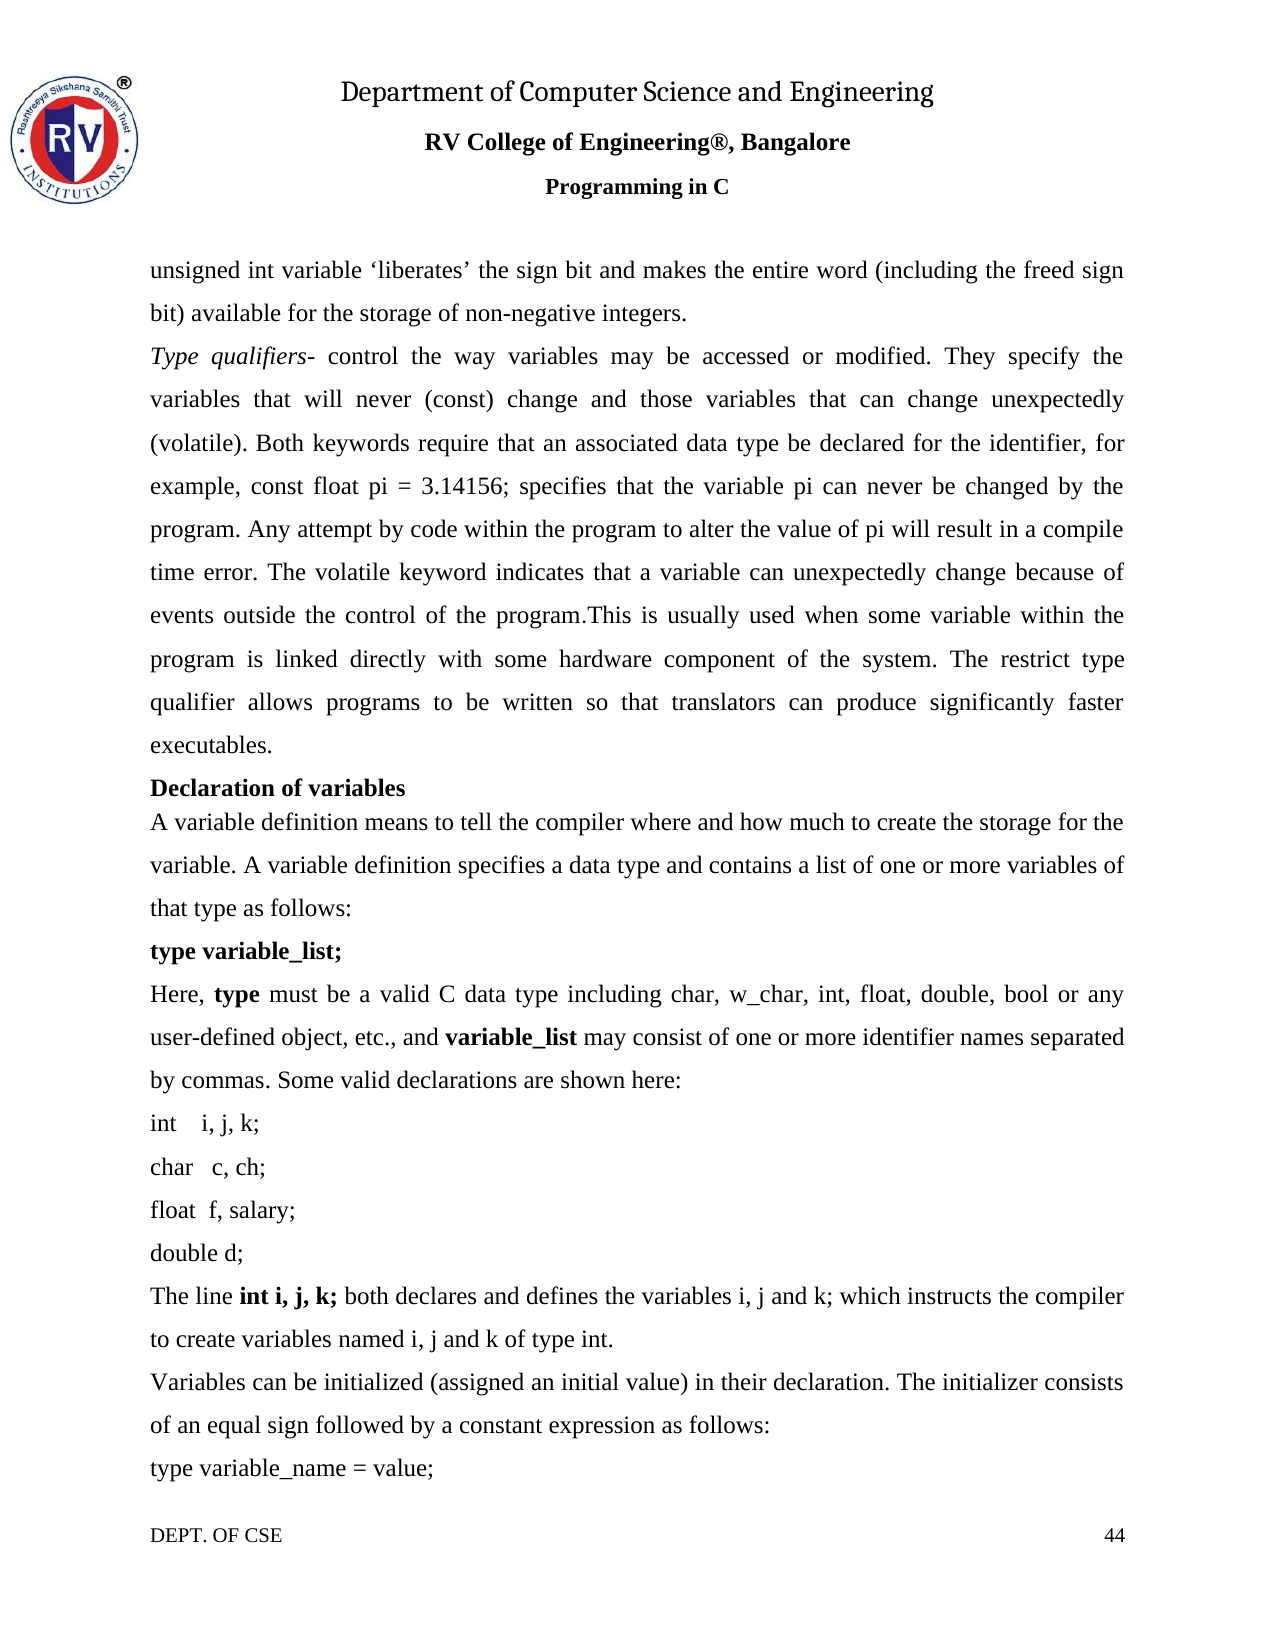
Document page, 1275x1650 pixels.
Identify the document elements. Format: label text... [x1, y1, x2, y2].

text char c, ch; [150, 1152, 1125, 1180]
text Type qualifiers- control the way variables may be accessed or modified. They specify the variables that will never (const) change and those variables that can change unexpectedly (volatile). Both keywords require that an associated data type be declared for the identifier, for example, const float pi = 3.14156; specifies that the variable pi can never be changed by the program. Any attempt by code within the program to alter the value of pi will result in a compile time error. The volatile keyword indicates that a variable can unexpectedly change because of events outside the control of the program.This is usually used when some variable within the program is linked directly with some hardware component of the system. The restrict type qualifier allows programs to be written so that translators can produce significantly faster executables. [150, 341, 1125, 759]
text double d; [150, 1238, 1125, 1267]
text Variables can be initialized (assigned an initial value) in their declaration. The initializer consists of an equal sign followed by a constant expression as follows: [150, 1367, 1125, 1439]
text float f, salary; [150, 1195, 1125, 1223]
text Declaration of variables [150, 773, 1125, 802]
text int i, j, k; [150, 1108, 1125, 1137]
text A variable definition means to tell the compiler where and how much to create the storage for the variable. A variable definition specifies a data type and contains a list of one or more variables of that type as follows: [150, 807, 1125, 922]
text type variable_name = value; [150, 1453, 1125, 1482]
text The line int i, j, k; both declares and defines the variables i, j and k; which instructs the compiler to create variables named i, j and k of type int. [150, 1281, 1125, 1353]
text type variable_list; [150, 936, 1125, 965]
text Here, type must be a valid C data type including char, w_char, int, float, double, bool or any user-defined object, etc., and variable_list may consist of one or more identifier names separated by commas. Some valid declarations are shown here: [150, 979, 1125, 1094]
picture [9, 75, 139, 205]
